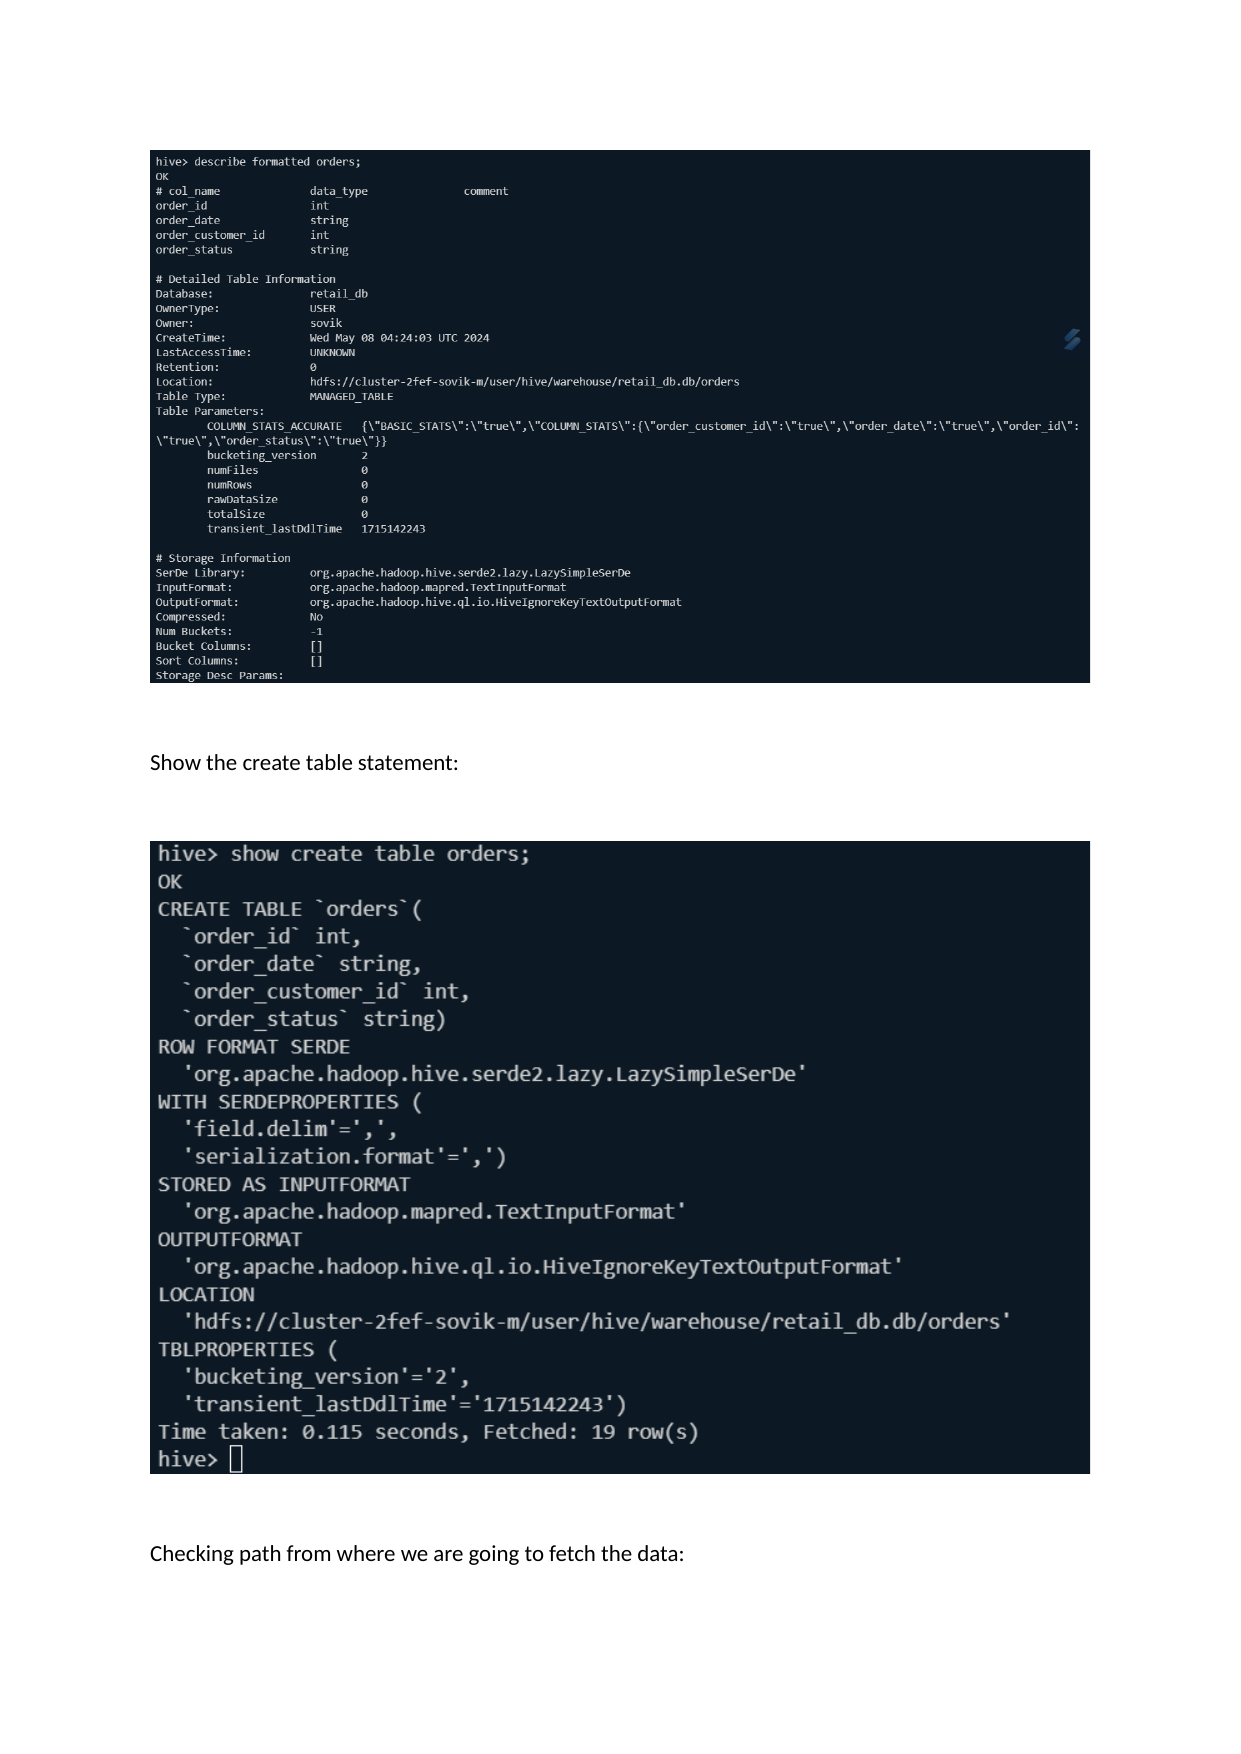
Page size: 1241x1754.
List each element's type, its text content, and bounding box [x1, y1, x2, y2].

text Show the create table statement: [150, 748, 1090, 776]
picture [150, 841, 1091, 1474]
text Checking path from where we are going to fetch the data: [150, 1539, 1090, 1567]
picture [150, 150, 1091, 683]
